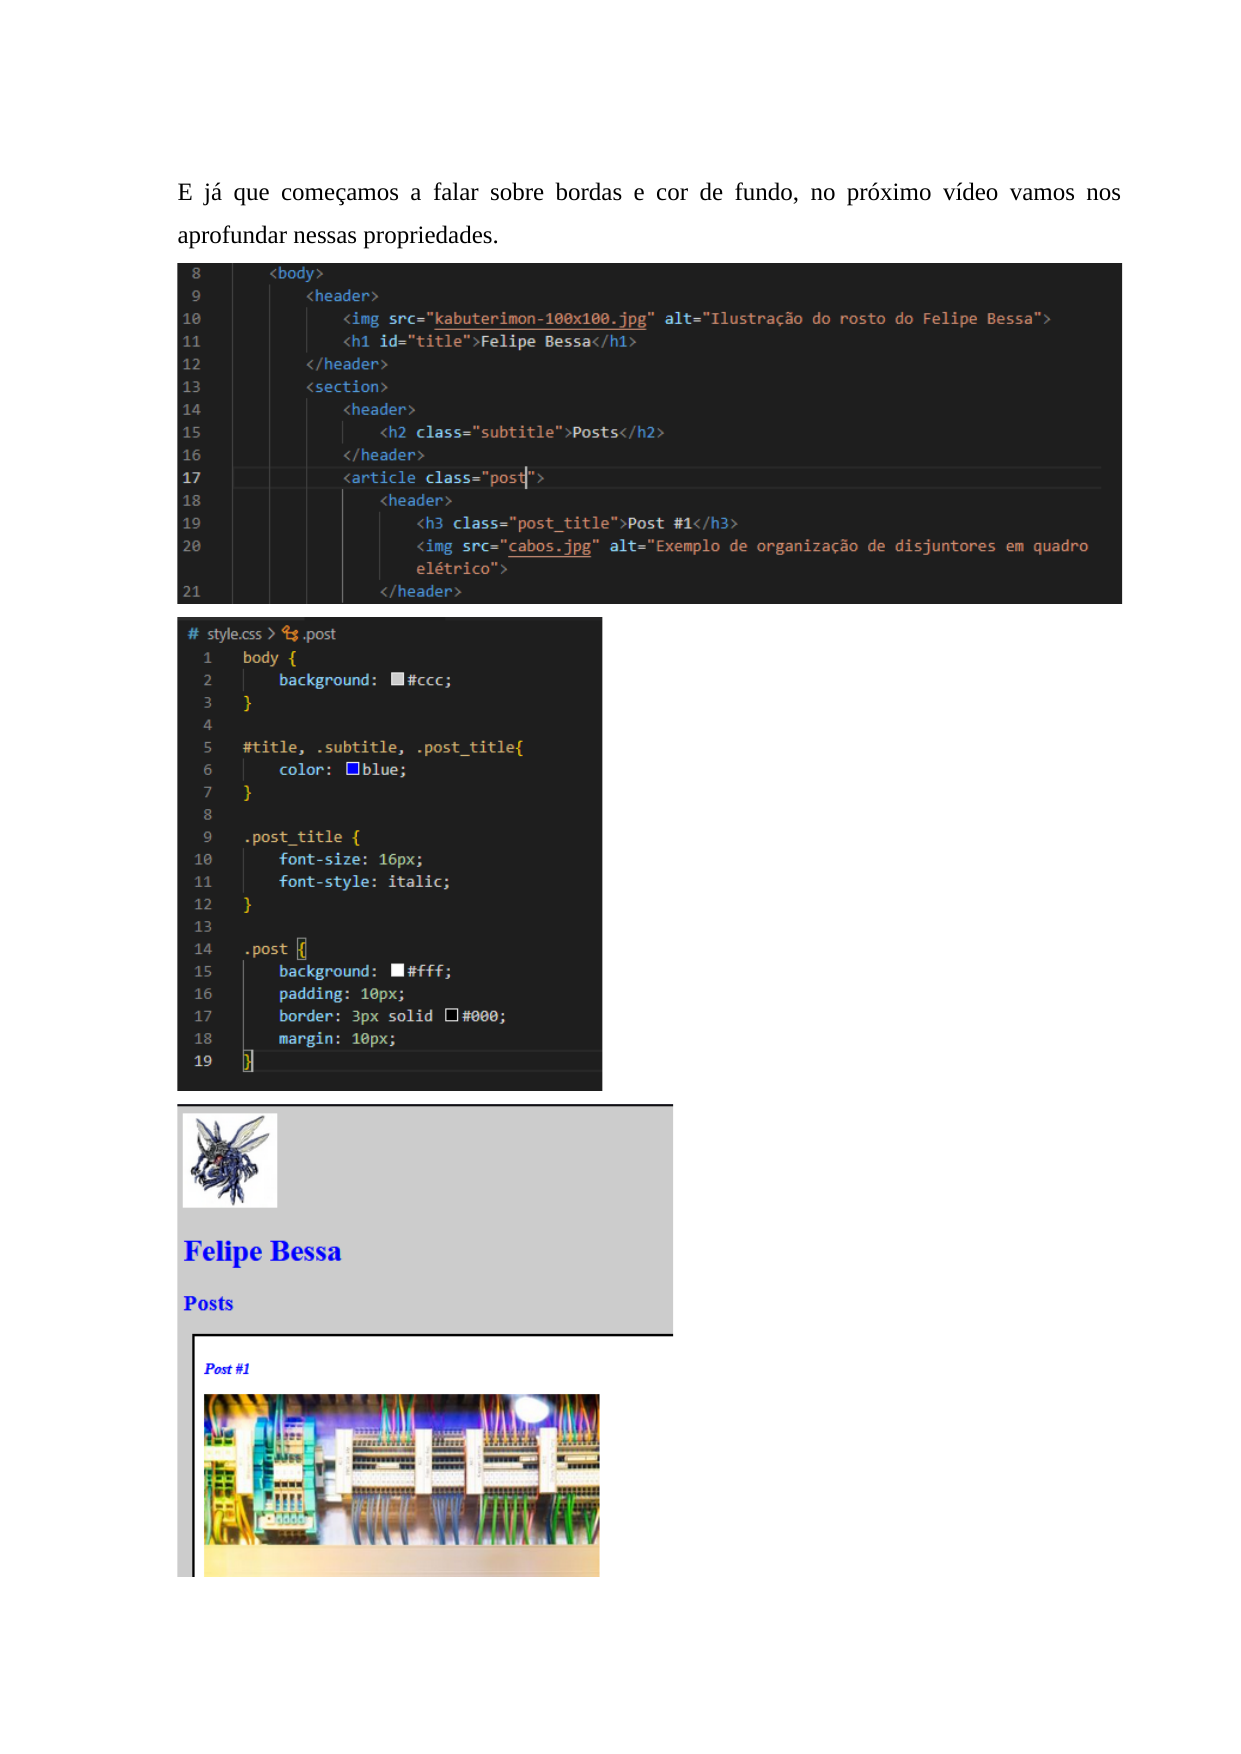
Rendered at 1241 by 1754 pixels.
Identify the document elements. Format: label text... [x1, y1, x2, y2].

text E já que começamos a falar sobre bordas e cor de fundo, no próximo vídeo vamos nos aprofundar nessas propriedades. [177, 177, 1122, 249]
picture [177, 1104, 674, 1577]
picture [177, 617, 603, 1091]
picture [177, 263, 1123, 604]
